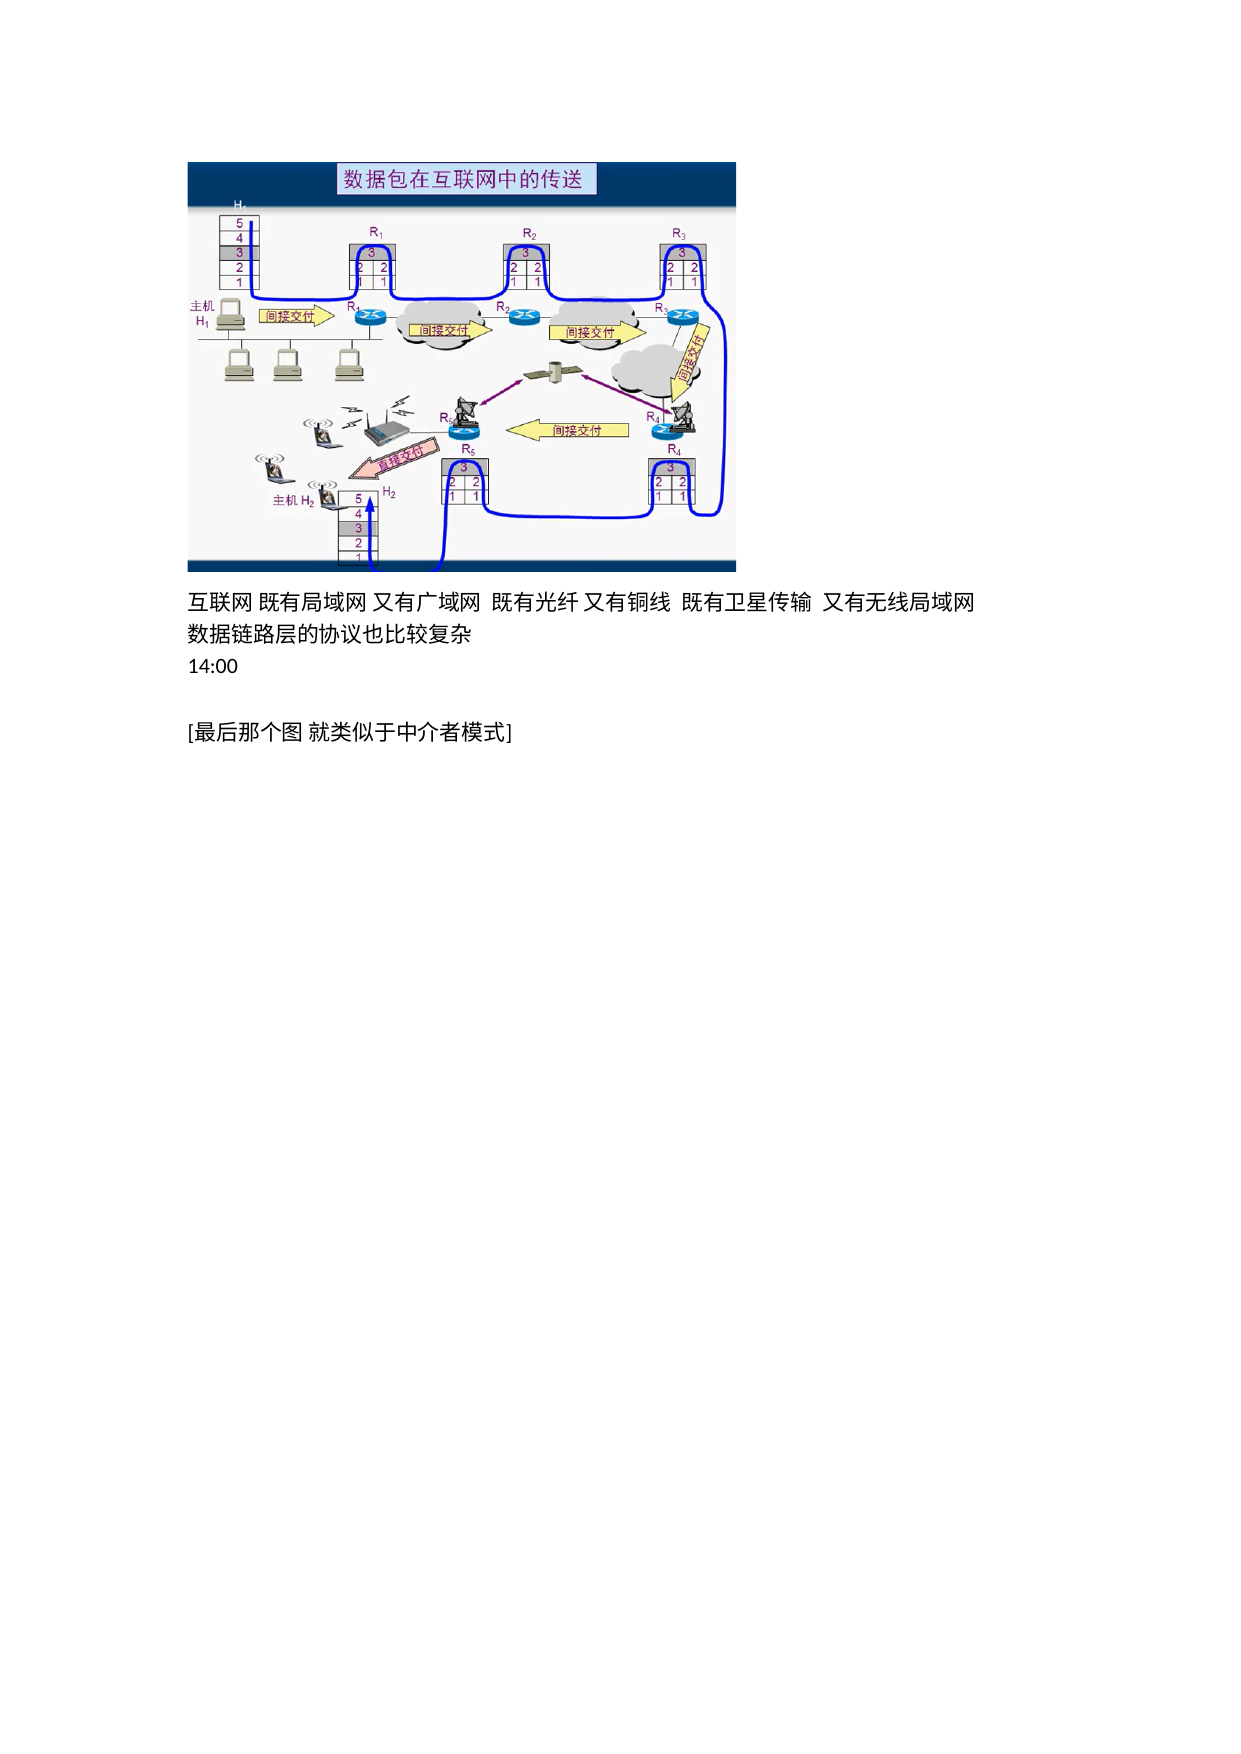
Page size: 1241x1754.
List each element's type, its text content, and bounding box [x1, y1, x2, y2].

text [最后那个图 就类似于中介者模式] [187, 714, 1053, 747]
text 14:00 [187, 649, 1053, 682]
text 数据链路层的协议也比较复杂 [187, 617, 1053, 649]
text 互联网 既有局域网 又有广域网 既有光纤 又有铜线 既有卫星传输 又有无线局域网 [187, 584, 1053, 617]
picture [187, 162, 737, 572]
